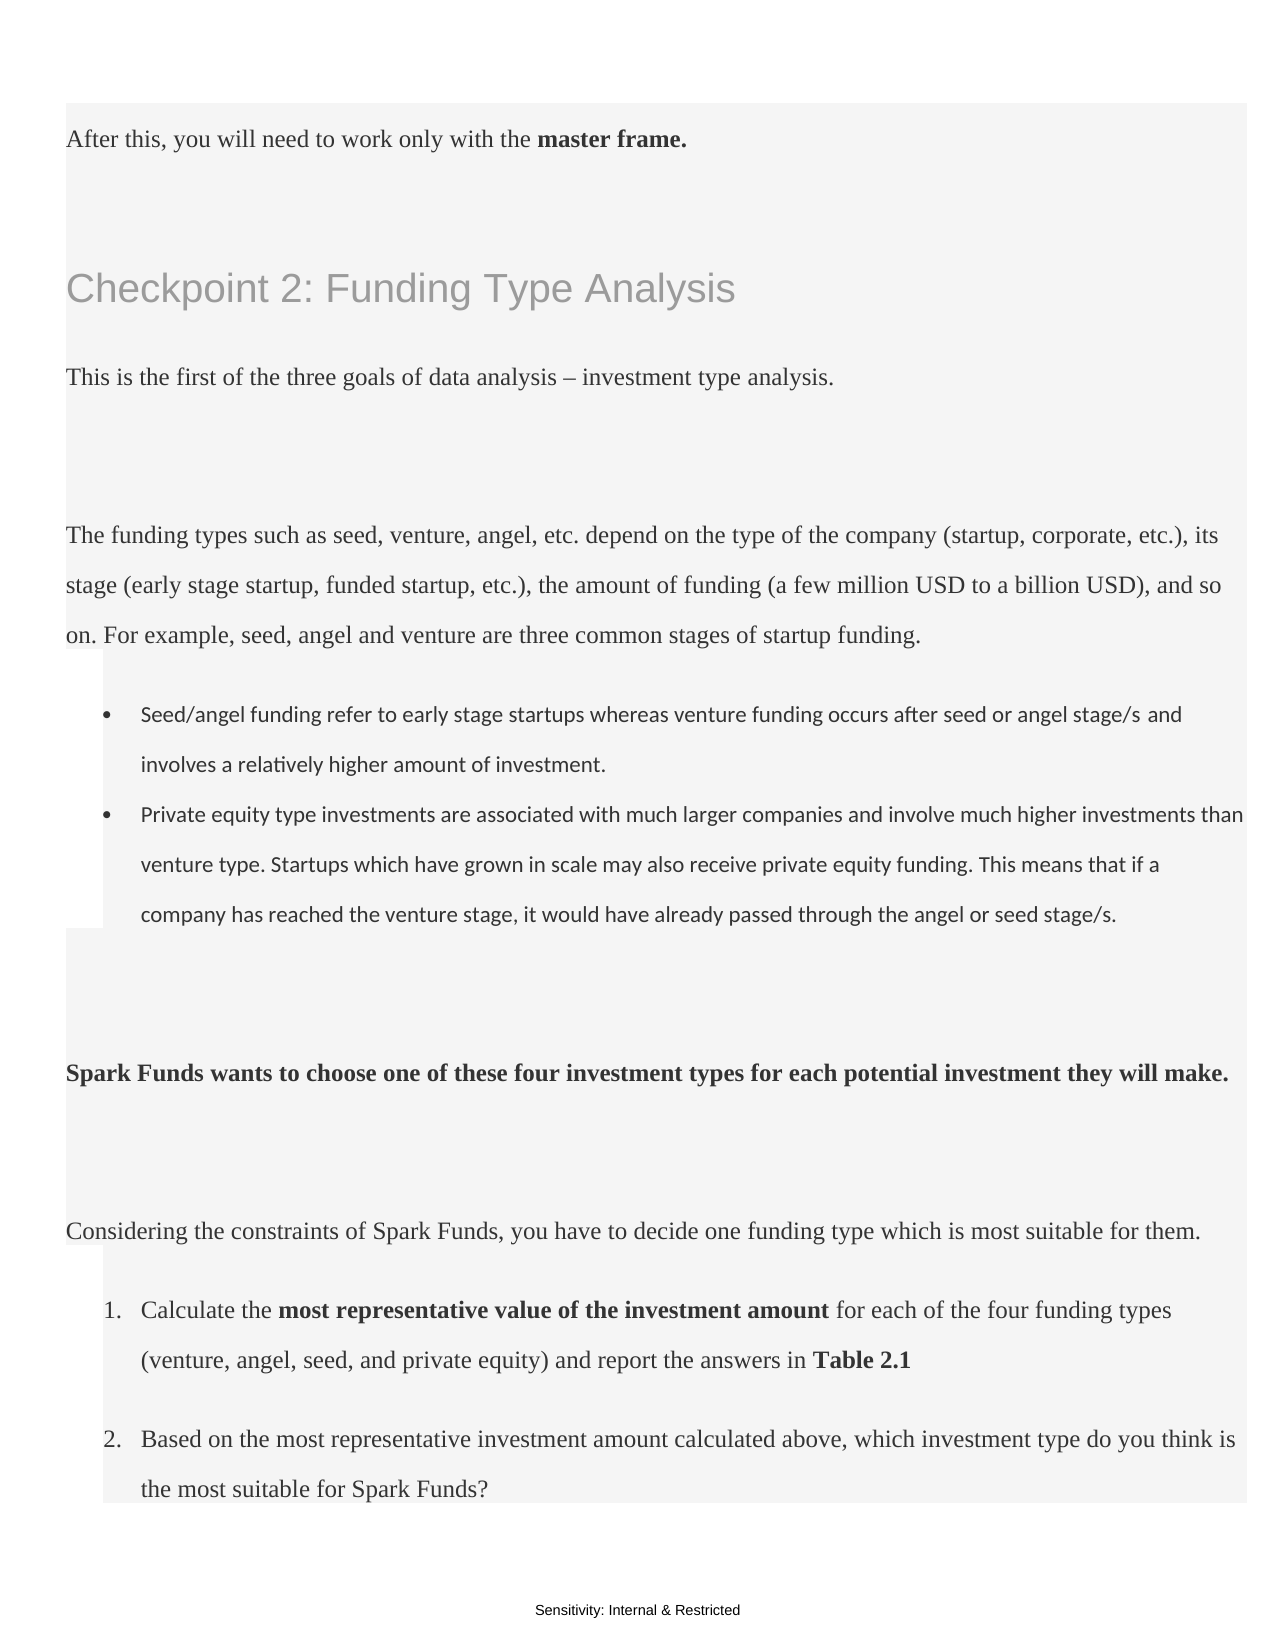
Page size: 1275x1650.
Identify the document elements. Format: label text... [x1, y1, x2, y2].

text Spark Funds wants to choose one of these four investment types for each potential investment they will make. [66, 1036, 1247, 1086]
text Considering the constraints of Spark Funds, you have to decide one funding type which is most suitable for them. [66, 1195, 1247, 1245]
list Based on the most representative investment amount calculated above, which investment type do you think is the most suitable for Spark Funds? [103, 1403, 1247, 1503]
text This is the first of the three goals of data analysis – investment type analysis. [66, 341, 1247, 391]
subtitle Checkpoint 2: Funding Type Analysis [66, 261, 1247, 311]
text After this, you will need to work only with the master frame. [66, 103, 1247, 153]
list Calculate the most representative value of the investment amount for each of the four funding types (venture, angel, seed, and private equity) and report the answers in Table 2.1 [103, 1274, 1247, 1374]
list Private equity type investments are associated with much larger companies and involve much higher investments than venture type. Startups which have grown in scale may also receive private equity funding. This means that if a company has reached the venture stage, it would have already passed through the angel or seed stage/s. [103, 778, 1247, 928]
list Seed/angel funding refer to early stage startups whereas venture funding occurs after seed or angel stage/s and involves a relatively higher amount of investment. [103, 678, 1247, 778]
text The funding types such as seed, venture, angel, etc. depend on the type of the company (startup, corporate, etc.), its stage (early stage startup, funded startup, etc.), the amount of funding (a few million USD to a billion USD), and so on. For example, seed, angel and venture are three common stages of startup funding. [66, 499, 1247, 649]
